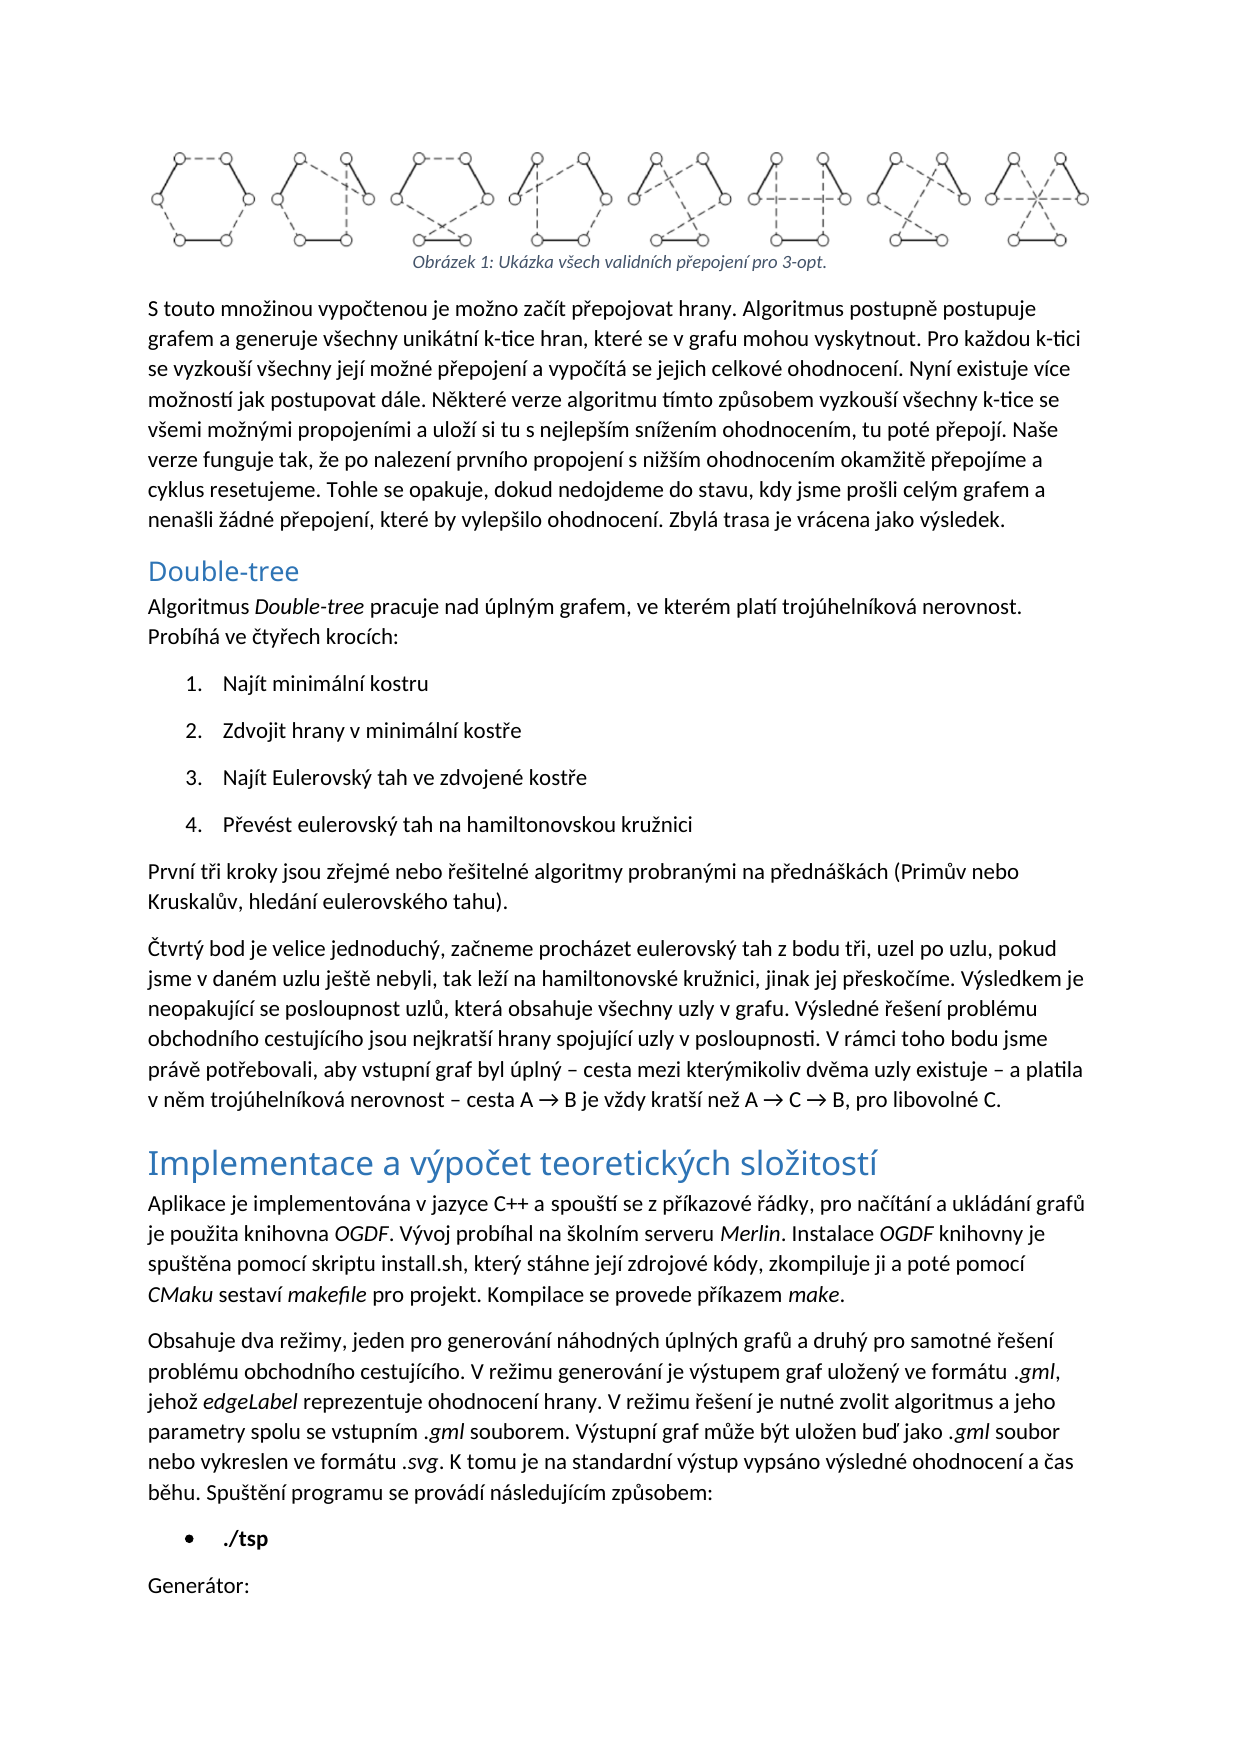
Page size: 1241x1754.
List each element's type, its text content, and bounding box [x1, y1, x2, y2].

text Generátor: [148, 1571, 1093, 1599]
list Najít Eulerovský tah ve zdvojené kostře [185, 763, 1093, 791]
list Převést eulerovský tah na hamiltonovskou kružnici [185, 810, 1093, 838]
list Najít minimální kostru [185, 669, 1093, 697]
text Obsahuje dva režimy, jeden pro generování náhodných úplných grafů a druhý pro samotné řešení problému obchodního cestujícího. V režimu generování je výstupem graf uložený ve formátu .gml, jehož edgeLabel reprezentuje ohodnocení hrany. V režimu řešení je nutné zvolit algoritmus a jeho parametry spolu se vstupním .gml souborem. Výstupní graf může být uložen buď jako .gml soubor nebo vykreslen ve formátu .svg. K tomu je na standardní výstup vypsáno výsledné ohodnocení a čas běhu. Spuštění programu se provádí následujícím způsobem: [148, 1327, 1093, 1506]
text Aplikace je implementována v jazyce C++ a spouští se z příkazové řádky, pro načítání a ukládání grafů je použita knihovna OGDF. Vývoj probíhal na školním serveru Merlin. Instalace OGDF knihovny je spuštěna pomocí skriptu install.sh, který stáhne její zdrojové kódy, zkompiluje ji a poté pomocí CMaku sestaví makefile pro projekt. Kompilace se provede příkazem make. [148, 1189, 1093, 1308]
text S touto množinou vypočtenou je možno začít přepojovat hrany. Algoritmus postupně postupuje grafem a generuje všechny unikátní k-tice hran, které se v grafu mohou vyskytnout. Pro každou k-tici se vyzkouší všechny její možné přepojení a vypočítá se jejich celkové ohodnocení. Nyní existuje více možností jak postupovat dále. Některé verze algoritmu tímto způsobem vyzkouší všechny k-tice se všemi možnými propojeními a uloží si tu s nejlepším snížením ohodnocením, tu poté přepojí. Naše verze funguje tak, že po nalezení prvního propojení s nižším ohodnocením okamžitě přepojíme a cyklus resetujeme. Tohle se opakuje, dokud nedojdeme do stavu, kdy jsme prošli celým grafem a nenašli žádné přepojení, které by vylepšilo ohodnocení. Zbylá trasa je vrácena jako výsledek. [148, 294, 1093, 534]
text Algoritmus Double-tree pracuje nad úplným grafem, ve kterém platí trojúhelníková nerovnost. Probíhá ve čtyřech krocích: [148, 592, 1093, 651]
subtitle Implementace a výpočet teoretických složitostí [148, 1140, 1093, 1186]
list Zdvojit hrany v minimální kostře [185, 716, 1093, 744]
text Čtvrtý bod je velice jednoduchý, začneme procházet eulerovský tah z bodu tři, uzel po uzlu, pokud jsme v daném uzlu ještě nebyli, tak leží na hamiltonovské kružnici, jinak jej přeskočíme. Výsledkem je neopakující se posloupnost uzlů, která obsahuje všechny uzly v grafu. Výsledné řešení problému obchodního cestujícího jsou nejkratší hrany spojující uzly v posloupnosti. V rámci toho bodu jsme právě potřebovali, aby vstupní graf byl úplný – cesta mezi kterýmikoliv dvěma uzly existuje – a platila v něm trojúhelníková nerovnost – cesta A → B je vždy kratší než A → C → B, pro libovolné C. [148, 934, 1093, 1113]
picture [147, 147, 1093, 251]
text Obrázek 1: Ukázka všech validních přepojení pro 3-opt. [148, 251, 1093, 273]
subtitle Double-tree [148, 552, 1093, 589]
text První tři kroky jsou zřejmé nebo řešitelné algoritmy probranými na přednáškách (Primův nebo Kruskalův, hledání eulerovského tahu). [148, 857, 1093, 915]
list ./tsp [185, 1524, 1093, 1553]
